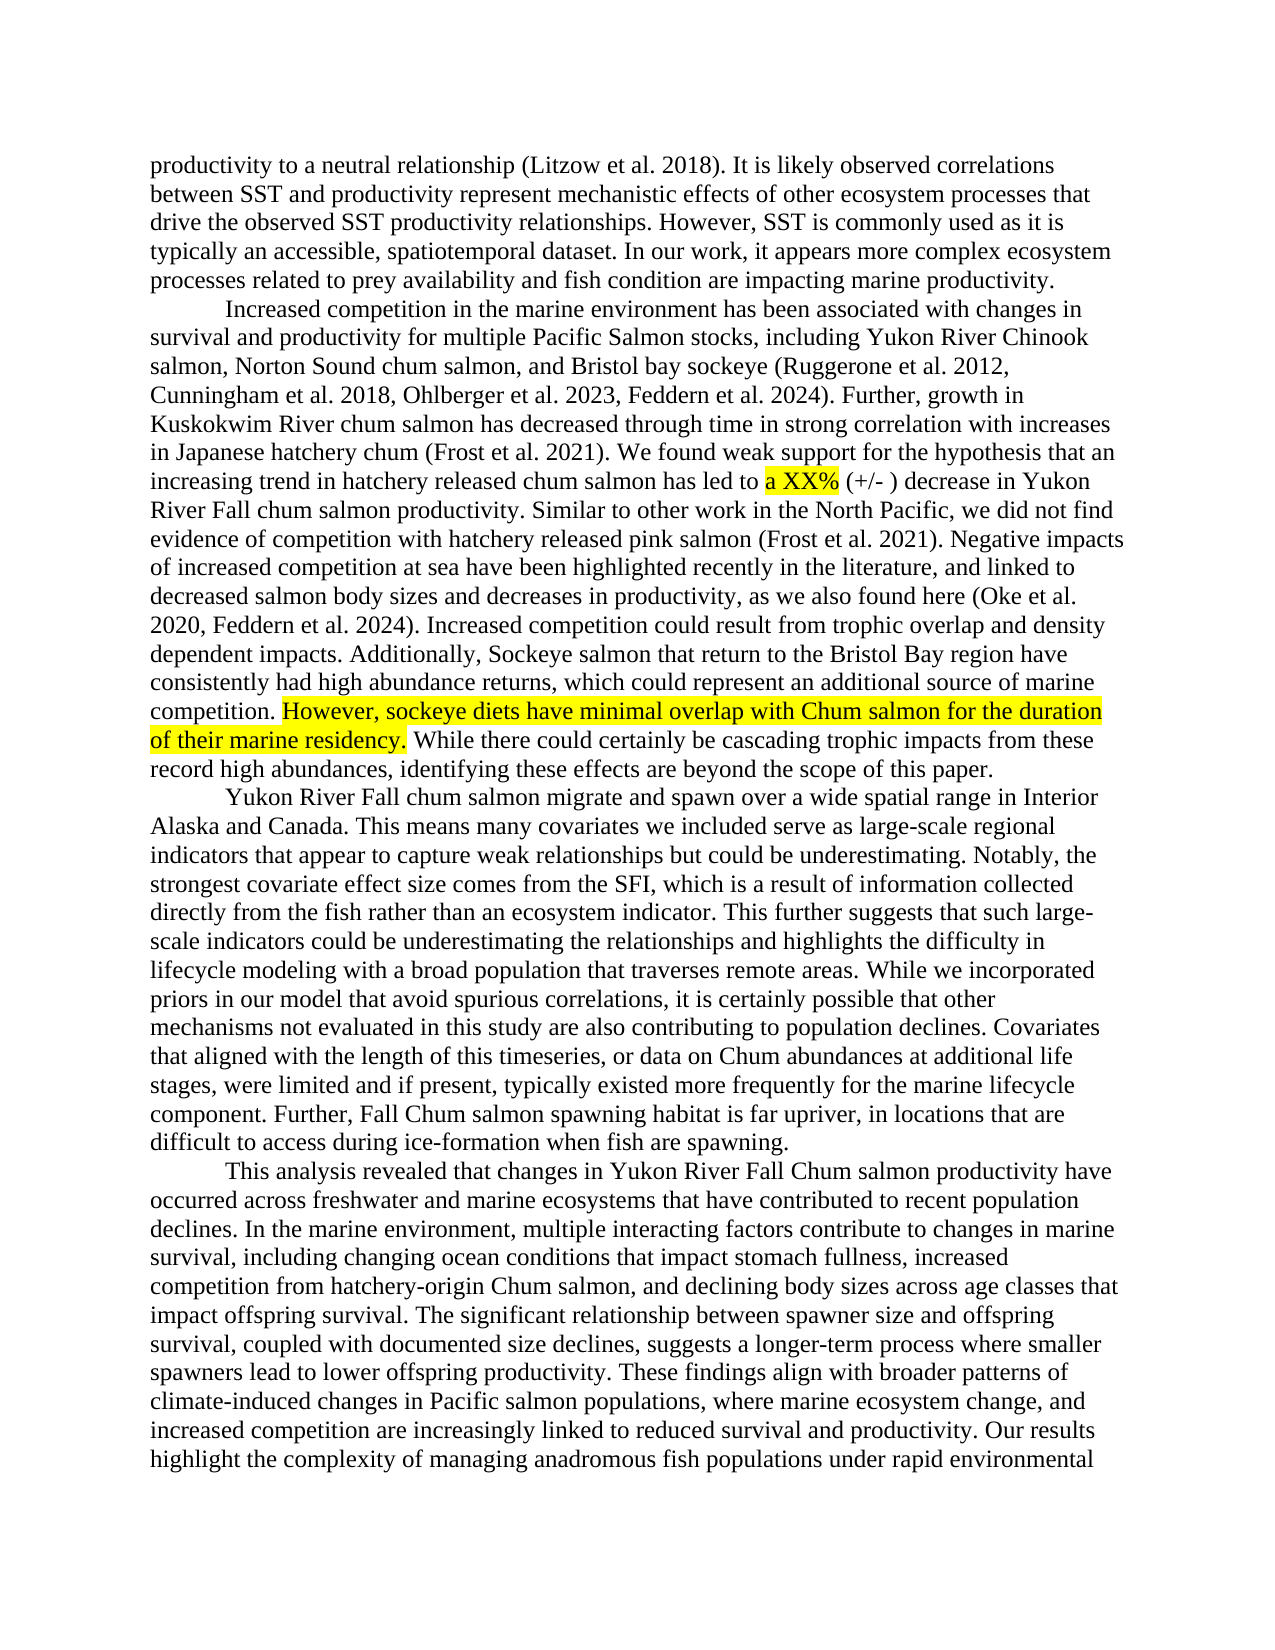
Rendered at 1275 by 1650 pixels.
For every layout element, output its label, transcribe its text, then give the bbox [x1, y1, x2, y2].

text Yukon River Fall chum salmon migrate and spawn over a wide spatial range in Interior Alaska and Canada. This means many covariates we included serve as large-scale regional indicators that appear to capture weak relationships but could be underestimating. Notably, the strongest covariate effect size comes from the SFI, which is a result of information collected directly from the fish rather than an ecosystem indicator. This further suggests that such large-scale indicators could be underestimating the relationships and highlights the difficulty in lifecycle modeling with a broad population that traverses remote areas. While we incorporated priors in our model that avoid spurious correlations, it is certainly possible that other mechanisms not evaluated in this study are also contributing to population declines. Covariates that aligned with the length of this timeseries, or data on Chum abundances at additional life stages, were limited and if present, typically existed more frequently for the marine lifecycle component. Further, Fall Chum salmon spawning habitat is far upriver, in locations that are difficult to access during ice-formation when fish are spawning. [150, 782, 1125, 1156]
text Increased competition in the marine environment has been associated with changes in survival and productivity for multiple Pacific Salmon stocks, including Yukon River Chinook salmon, Norton Sound chum salmon, and Bristol bay sockeye (Ruggerone et al. 2012, Cunningham et al. 2018, Ohlberger et al. 2023, Feddern et al. 2024). Further, growth in Kuskokwim River chum salmon has decreased through time in strong correlation with increases in Japanese hatchery chum (Frost et al. 2021). We found weak support for the hypothesis that an increasing trend in hatchery released chum salmon has led to a XX% (+/- ) decrease in Yukon River Fall chum salmon productivity. Similar to other work in the North Pacific, we did not find evidence of competition with hatchery released pink salmon (Frost et al. 2021). Negative impacts of increased competition at sea have been highlighted recently in the literature, and linked to decreased salmon body sizes and decreases in productivity, as we also found here (Oke et al. 2020, Feddern et al. 2024). Increased competition could result from trophic overlap and density dependent impacts. Additionally, Sockeye salmon that return to the Bristol Bay region have consistently had high abundance returns, which could represent an additional source of marine competition. However, sockeye diets have minimal overlap with Chum salmon for the duration of their marine residency. While there could certainly be cascading trophic impacts from these record high abundances, identifying these effects are beyond the scope of this paper. [150, 294, 1125, 782]
